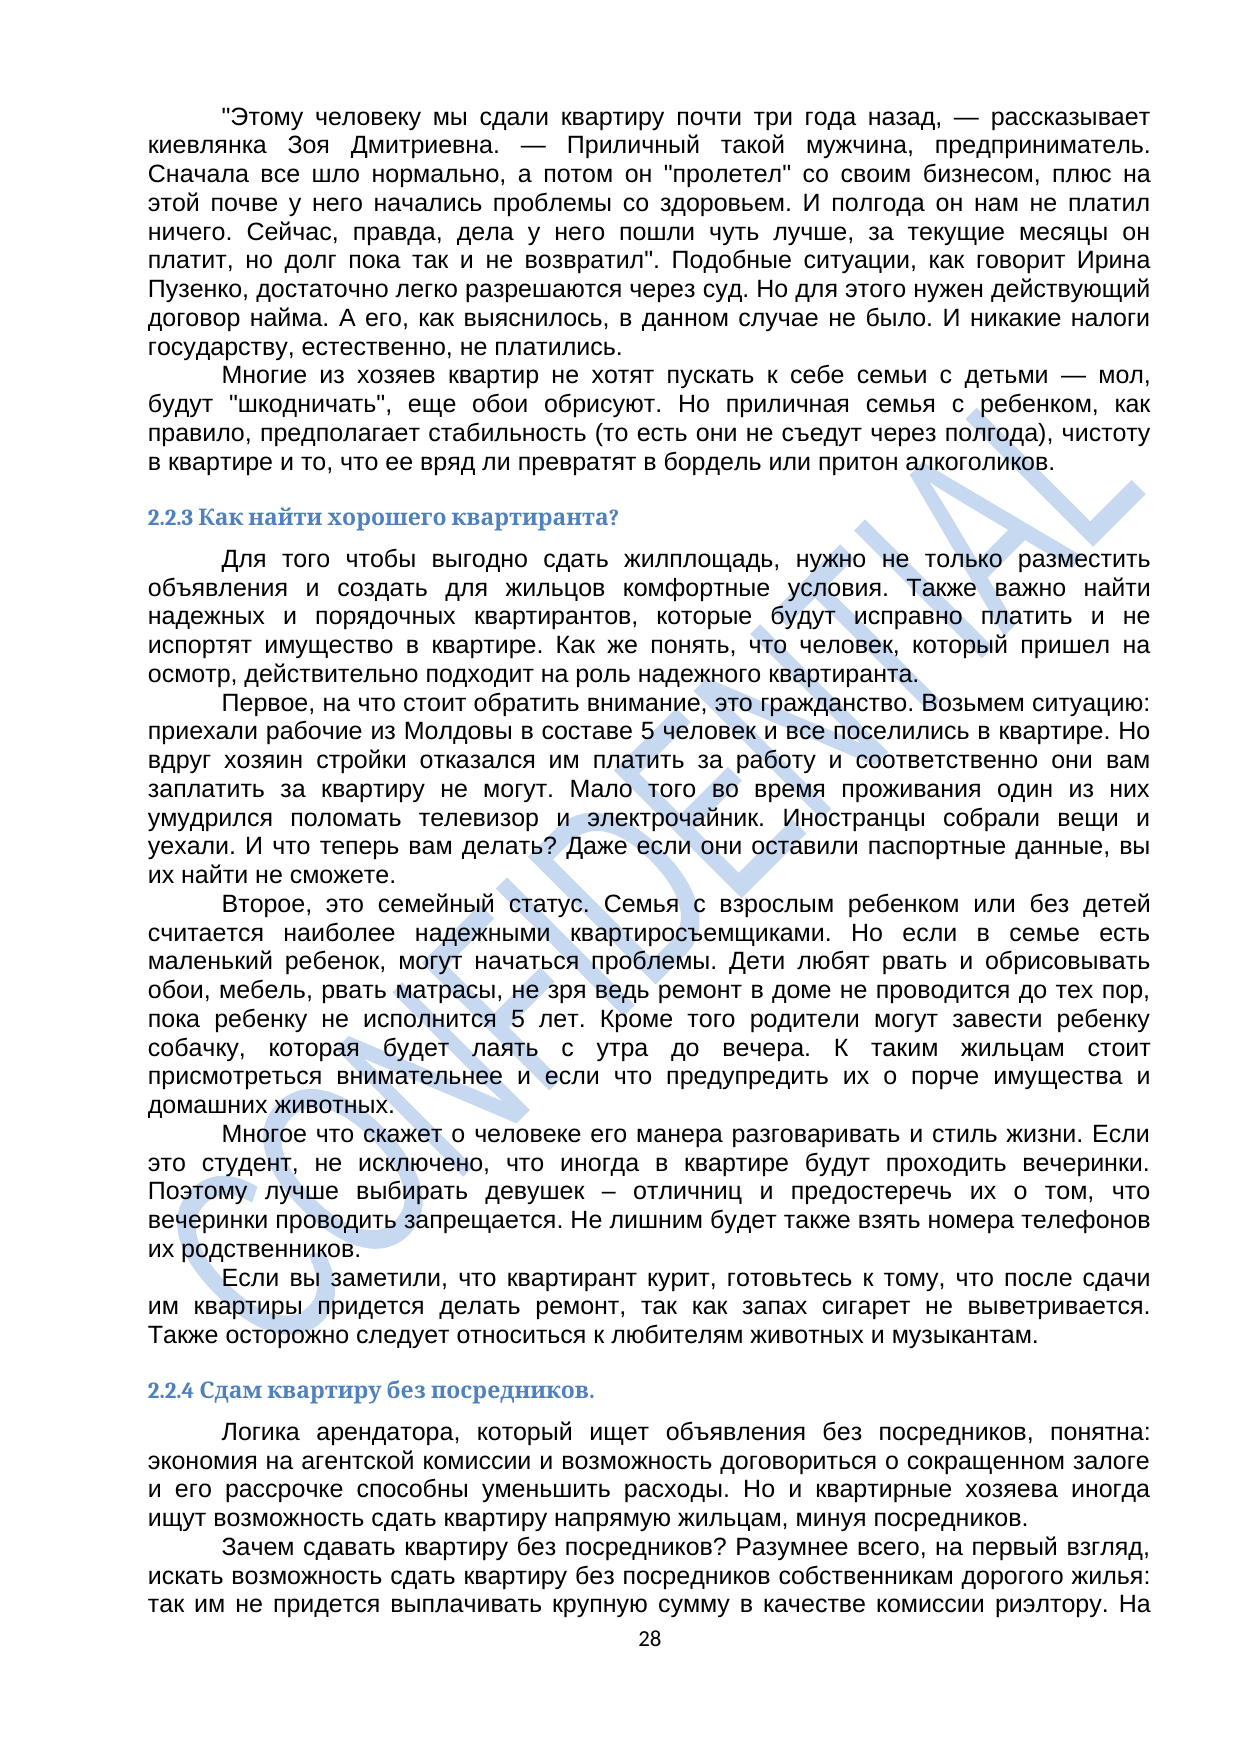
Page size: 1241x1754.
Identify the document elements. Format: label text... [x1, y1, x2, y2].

text Многие из хозяев квартир не хотят пускать к себе семьи с детьми — мол, будут "шкодничать", еще обои обрисуют. Но приличная семья с ребенком, как правило, предполагает стабильность (то есть они не съедут через полгода), чистоту в квартире и то, что ее вряд ли превратят в бордель или притон алкоголиков. [148, 361, 1152, 476]
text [148, 1532, 1152, 1618]
text "Этому человеку мы сдали квартиру почти три года назад, — рассказывает киевлянка Зоя Дмитриевна. — Приличный такой мужчина, предприниматель. Сначала все шло нормально, а потом он "пролетел" со своим бизнесом, плюс на этой почве у него начались проблемы со здоровьем. И полгода он нам не платил ничего. Сейчас, правда, дела у него пошли чуть лучше, за текущие месяцы он платит, но долг пока так и не возвратил". Подобные ситуации, как говорит Ирина Пузенко, достаточно легко разрешаются через суд. Но для этого нужен действующий договор найма. А его, как выяснилось, в данном случае не было. И никакие налоги государству, естественно, не платились. [148, 102, 1152, 361]
subtitle 2.2.3 Как найти хорошего квартиранта? [148, 504, 1152, 531]
text Если вы заметили, что квартирант курит, готовьтесь к тому, что после сдачи им квартиры придется делать ремонт, так как запах сигарет не выветривается. Также осторожно следует относиться к любителям животных и музыкантам. [148, 1262, 1152, 1349]
subtitle 2.2.4 Сдам квартиру без посредников. [148, 1377, 1152, 1404]
text Первое, на что стоит обратить внимание, это гражданство. Возьмем ситуацию: приехали рабочие из Молдовы в составе 5 человек и все поселились в квартире. Но вдруг хозяин стройки отказался им платить за работу и соответственно они вам заплатить за квартиру не могут. Мало того во время проживания один из них умудрился поломать телевизор и электрочайник. Иностранцы собрали вещи и уехали. И что теперь вам делать? Даже если они оставили паспортные данные, вы их найти не сможете. [148, 687, 1152, 889]
text Для того чтобы выгодно сдать жилплощадь, нужно не только разместить объявления и создать для жильцов комфортные условия. Также важно найти надежных и порядочных квартирантов, которые будут исправно платить и не испортят имущество в квартире. Как же понять, что человек, который пришел на осмотр, действительно подходит на роль надежного квартиранта. [148, 544, 1152, 687]
text Второе, это семейный статус. Семья с взрослым ребенком или без детей считается наиболее надежными квартиросъемщиками. Но если в семье есть маленький ребенок, могут начаться проблемы. Дети любят рвать и обрисовывать обои, мебель, рвать матрасы, не зря ведь ремонт в доме не проводится до тех пор, пока ребенку не исполнится 5 лет. Кроме того родители могут завести ребенку собачку, которая будет лаять с утра до вечера. К таким жильцам стоит присмотреться внимательнее и если что предупредить их о порче имущества и домашних животных. [148, 889, 1152, 1119]
text Логика арендатора, который ищет объявления без посредников, понятна: экономия на агентской комиссии и возможность договориться о сокращенном залоге и его рассрочке способны уменьшить расходы. Но и квартирные хозяева иногда ищут возможность сдать квартиру напрямую жильцам, минуя посредников. [148, 1417, 1152, 1532]
text Многое что скажет о человеке его манера разговаривать и стиль жизни. Если это студент, не исключено, что иногда в квартире будут проходить вечеринки. Поэтому лучше выбирать девушек – отличниц и предостеречь их о том, что вечеринки проводить запрещается. Не лишним будет также взять номера телефонов их родственников. [148, 1119, 1152, 1262]
